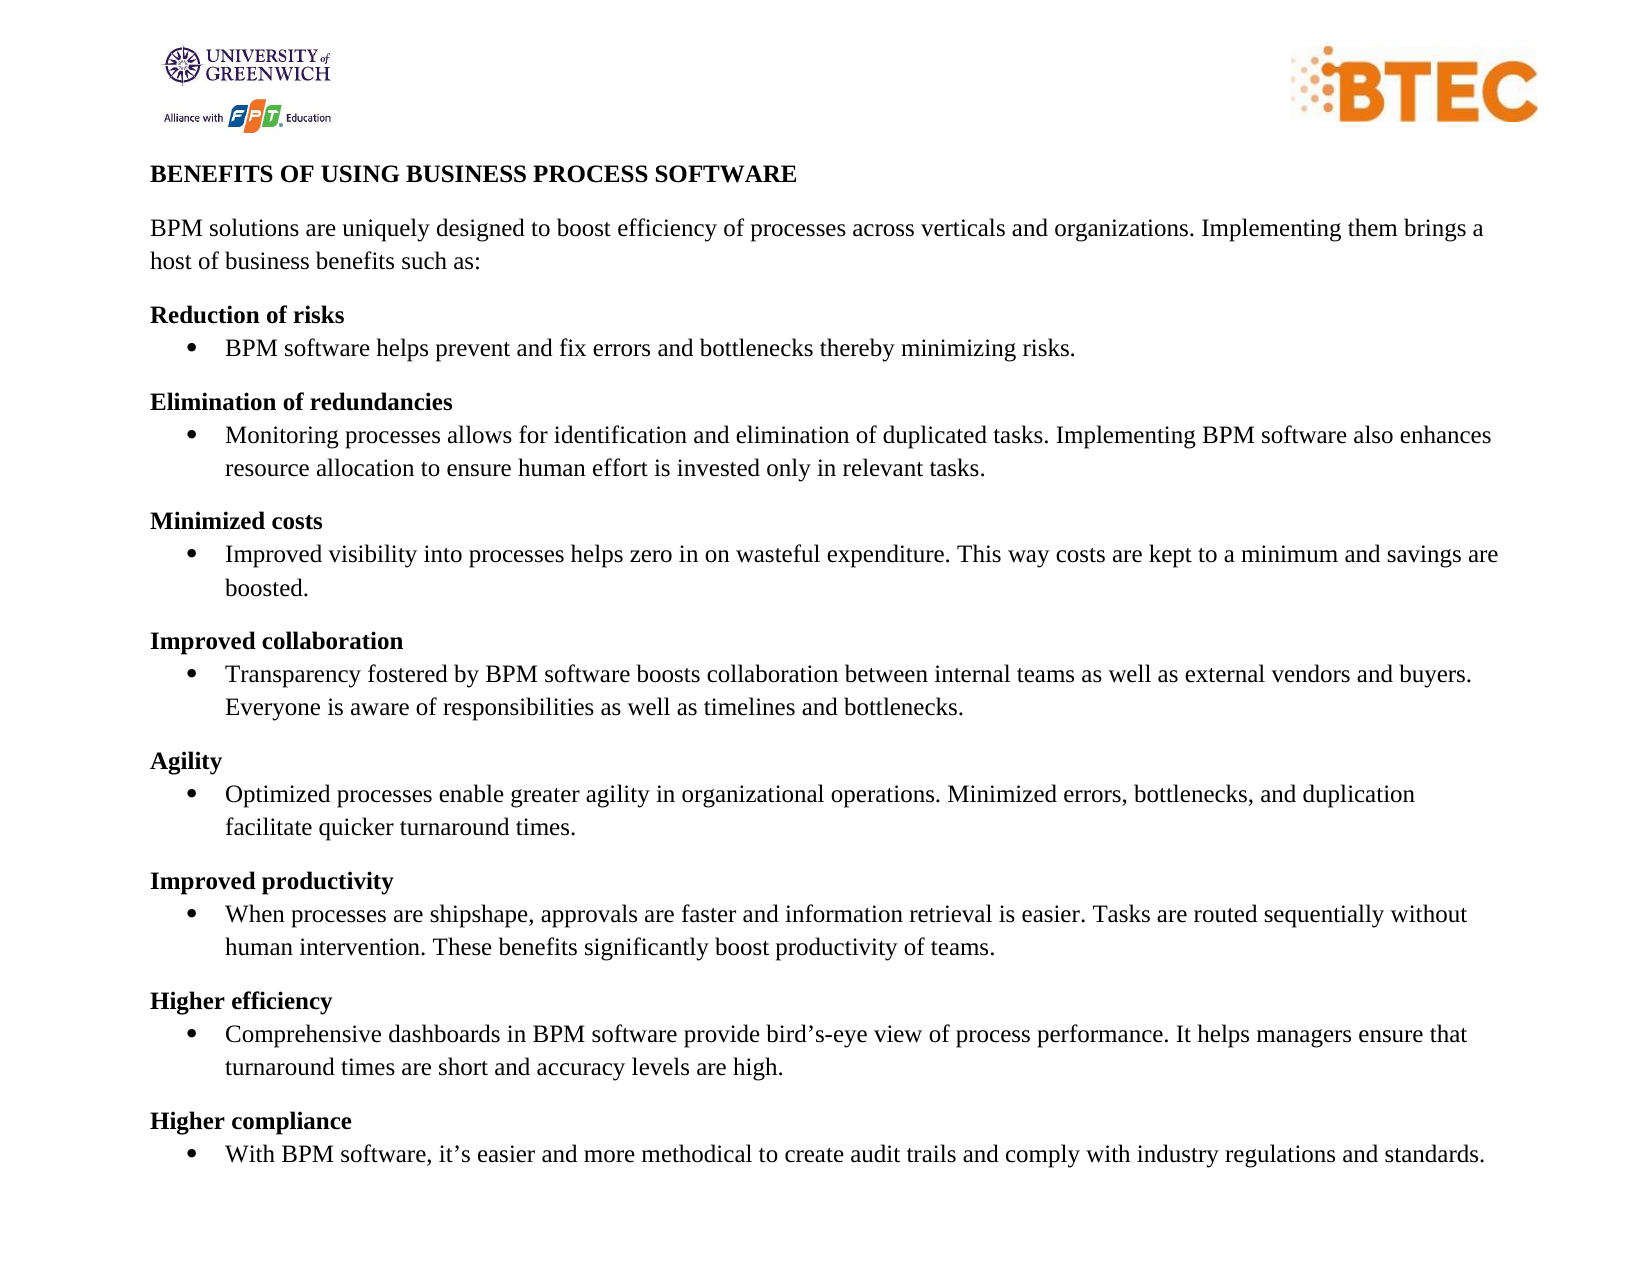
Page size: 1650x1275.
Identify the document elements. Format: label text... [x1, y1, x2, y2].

list Optimized processes enable greater agility in organizational operations. Minimized errors, bottlenecks, and duplication facilitate quicker turnaround times. [187, 779, 1500, 841]
text Higher compliance [150, 1106, 1500, 1135]
text Improved collaboration [150, 626, 1500, 655]
text Improved productivity [150, 866, 1500, 895]
list BPM software helps prevent and fix errors and bottlenecks thereby minimizing risks. [187, 333, 1500, 362]
text BPM solutions are uniquely designed to boost efficiency of processes across verticals and organizations. Implementing them brings a host of business benefits such as: [150, 213, 1500, 275]
list When processes are shipshape, approvals are faster and information retrieval is easier. Tasks are routed sequentially without human intervention. These benefits significantly boost productivity of teams. [187, 899, 1500, 961]
text Reduction of risks [150, 300, 1500, 328]
text Higher efficiency [150, 986, 1500, 1015]
text Elimination of redundancies [150, 387, 1500, 415]
text Minimized costs [150, 507, 1500, 535]
list Monitoring processes allows for identification and elimination of duplicated tasks. Implementing BPM software also enhances resource allocation to ensure human effort is invested only in relevant tasks. [187, 420, 1500, 481]
text Agility [150, 746, 1500, 775]
list Comprehensive dashboards in BPM software provide bird’s-eye view of process performance. It helps managers ensure that turnaround times are short and accuracy levels are high. [187, 1019, 1500, 1081]
list With BPM software, it’s easier and more methodical to create audit trails and comply with industry regulations and standards. [187, 1139, 1500, 1168]
list Improved visibility into processes helps zero in on wasteful expenditure. This way costs are kept to a minimum and savings are boosted. [187, 539, 1500, 601]
picture [150, 32, 343, 144]
list Transparency fostered by BPM software boosts collaboration between internal teams as well as external vendors and buyers. Everyone is aware of responsibilities as well as timelines and bottlenecks. [187, 659, 1500, 721]
text BENEFITS OF USING BUSINESS PROCESS SOFTWARE [150, 159, 1500, 188]
picture [1290, 46, 1538, 122]
